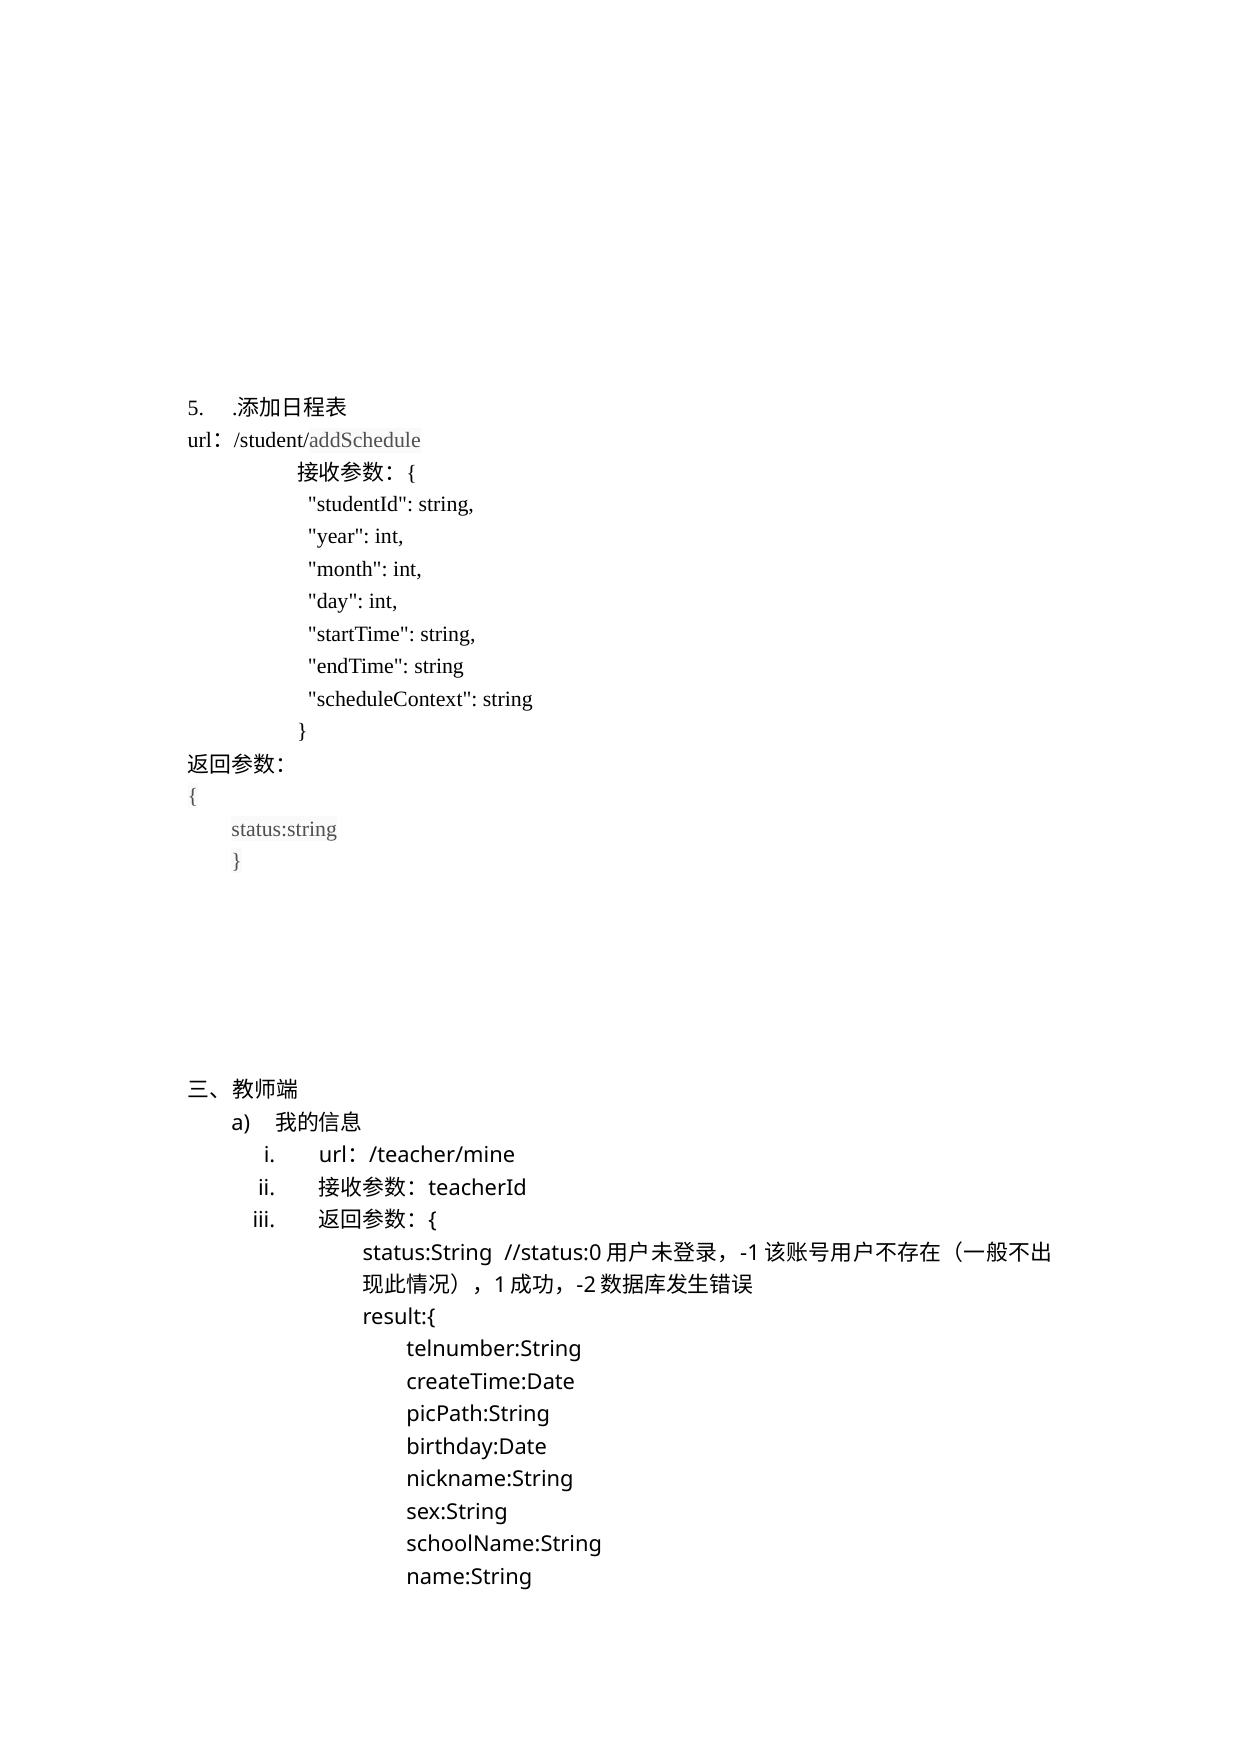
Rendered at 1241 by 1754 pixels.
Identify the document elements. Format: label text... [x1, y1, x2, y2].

list createTime:Date [362, 1364, 1053, 1397]
text } [187, 844, 1053, 877]
text status:string [187, 812, 1053, 844]
list 接收参数：teacherId [275, 1169, 1053, 1202]
list 返回参数：{ [275, 1202, 1053, 1234]
list birthday:Date [362, 1429, 1053, 1462]
text 接收参数：{ [187, 454, 1053, 487]
text } [187, 714, 1053, 747]
list name:String [362, 1559, 1053, 1592]
text "scheduleContext": string [187, 682, 1053, 714]
text "studentId": string, [187, 487, 1053, 519]
text 返回参数： [187, 747, 1053, 779]
list 我的信息 [231, 1104, 1053, 1137]
list sex:String [362, 1494, 1053, 1527]
list 教师端 [187, 1072, 1053, 1104]
list nickname:String [362, 1462, 1053, 1494]
text "day": int, [187, 584, 1053, 617]
text "startTime": string, [187, 617, 1053, 649]
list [362, 1234, 1053, 1299]
text "month": int, [187, 552, 1053, 584]
list schoolName:String [362, 1527, 1053, 1559]
text "endTime": string [187, 649, 1053, 682]
list picPath:String [362, 1397, 1053, 1429]
list .添加日程表 [187, 389, 1053, 422]
text { [187, 779, 1053, 812]
list url：/teacher/mine [275, 1137, 1053, 1169]
list telnumber:String [362, 1332, 1053, 1364]
text url：/student/addSchedule [187, 422, 1053, 454]
text "year": int, [187, 519, 1053, 552]
list result:{ [362, 1299, 1053, 1332]
